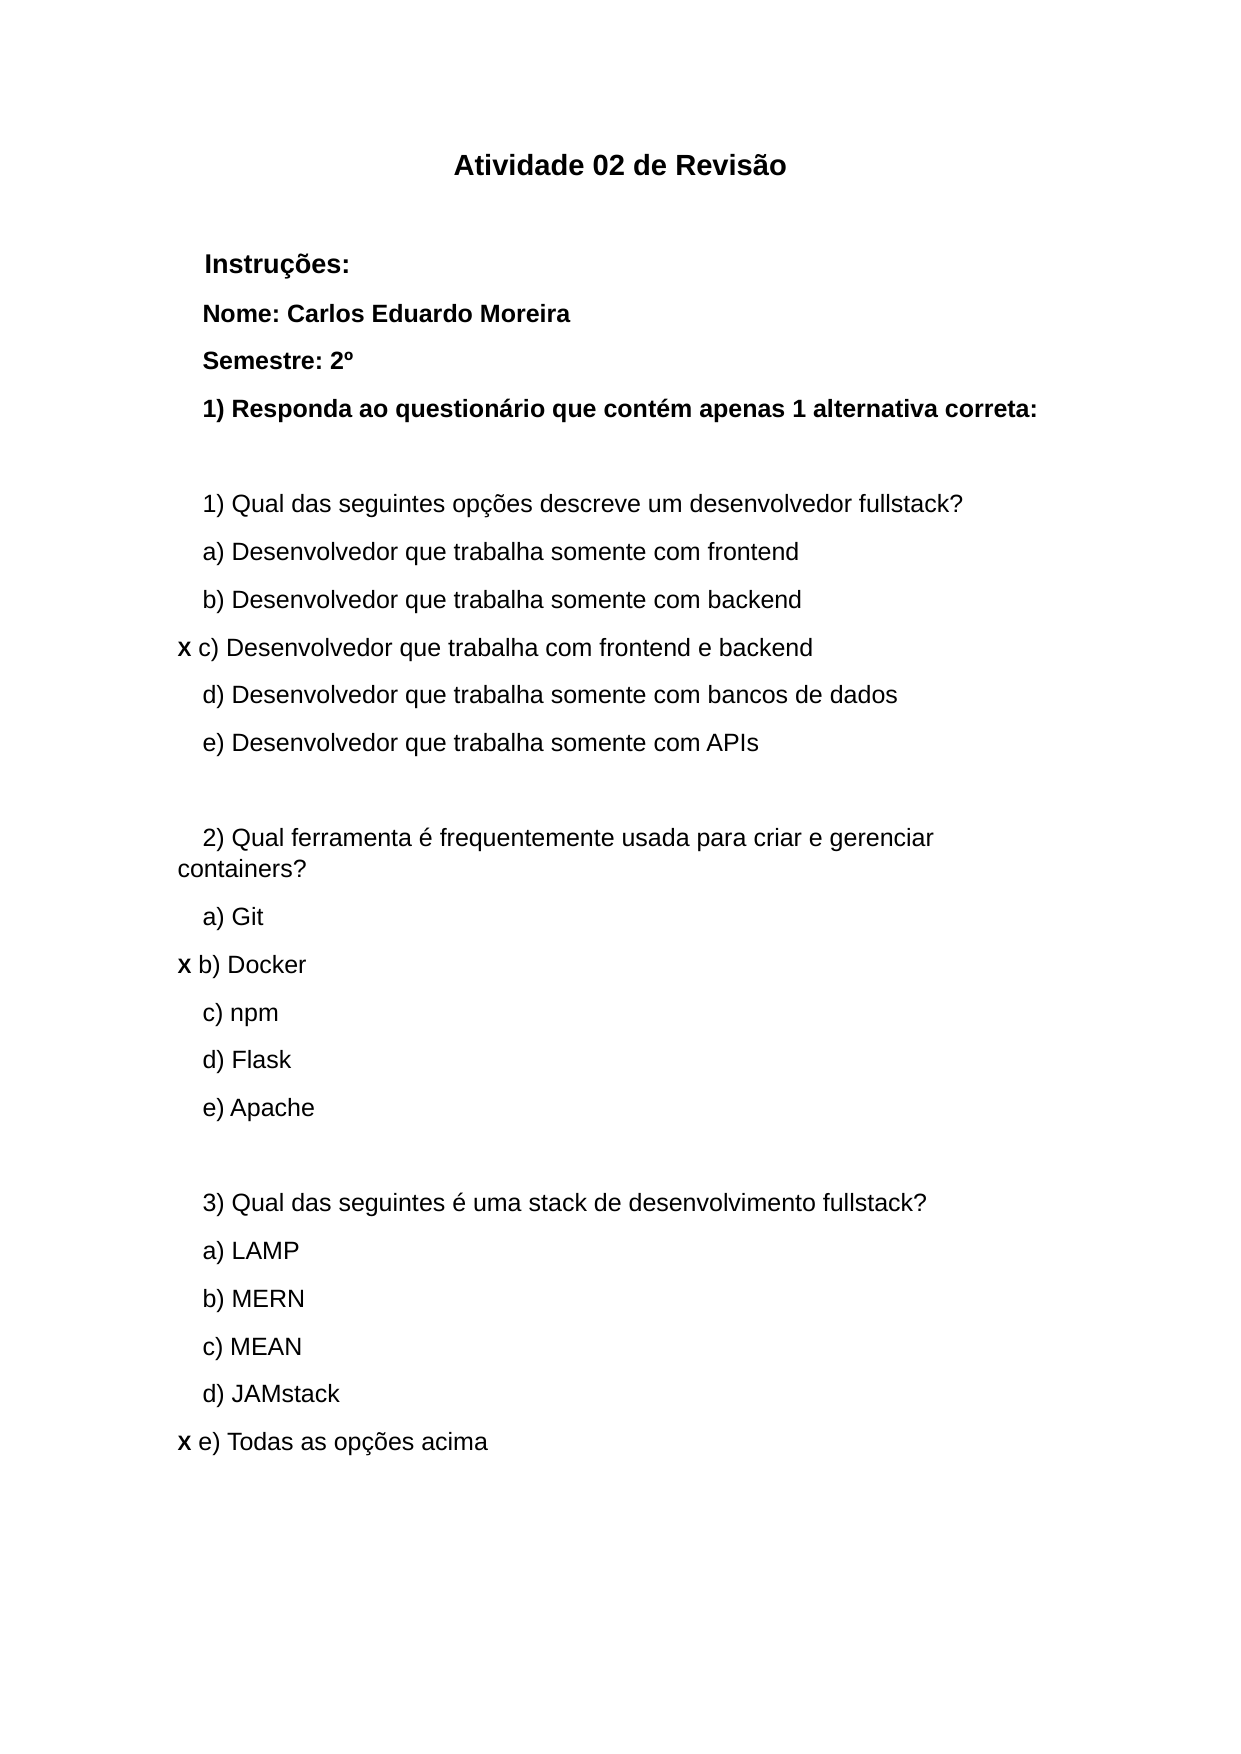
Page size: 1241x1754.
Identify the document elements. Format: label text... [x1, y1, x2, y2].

text b) Desenvolvedor que trabalha somente com backend [177, 585, 1063, 613]
text X e) Todas as opções acima [177, 1427, 1063, 1456]
text Nome: Carlos Eduardo Moreira [177, 298, 1063, 327]
text X c) Desenvolvedor que trabalha com frontend e backend [177, 632, 1063, 661]
text Semestre: 2º [177, 346, 1063, 375]
text e) Desenvolvedor que trabalha somente com APIs [177, 728, 1063, 757]
text d) JAMstack [177, 1379, 1063, 1408]
text d) Flask [177, 1045, 1063, 1074]
text c) MEAN [177, 1331, 1063, 1360]
text a) Desenvolvedor que trabalha somente com frontend [177, 537, 1063, 566]
text Instruções: [177, 248, 1063, 279]
text 1) Qual das seguintes opções descreve um desenvolvedor fullstack? [177, 489, 1063, 518]
text a) LAMP [177, 1236, 1063, 1265]
text c) npm [177, 997, 1063, 1026]
text a) Git [177, 902, 1063, 931]
text 1) Responda ao questionário que contém apenas 1 alternativa correta: [177, 394, 1063, 423]
text 3) Qual das seguintes é uma stack de desenvolvimento fullstack? [177, 1188, 1063, 1217]
text 2) Qual ferramenta é frequentemente usada para criar e gerenciar containers? [177, 823, 1063, 883]
text b) MERN [177, 1284, 1063, 1312]
text Atividade 02 de Revisão [177, 148, 1063, 181]
text X b) Docker [177, 950, 1063, 978]
text e) Apache [177, 1093, 1063, 1122]
text d) Desenvolvedor que trabalha somente com bancos de dados [177, 680, 1063, 709]
